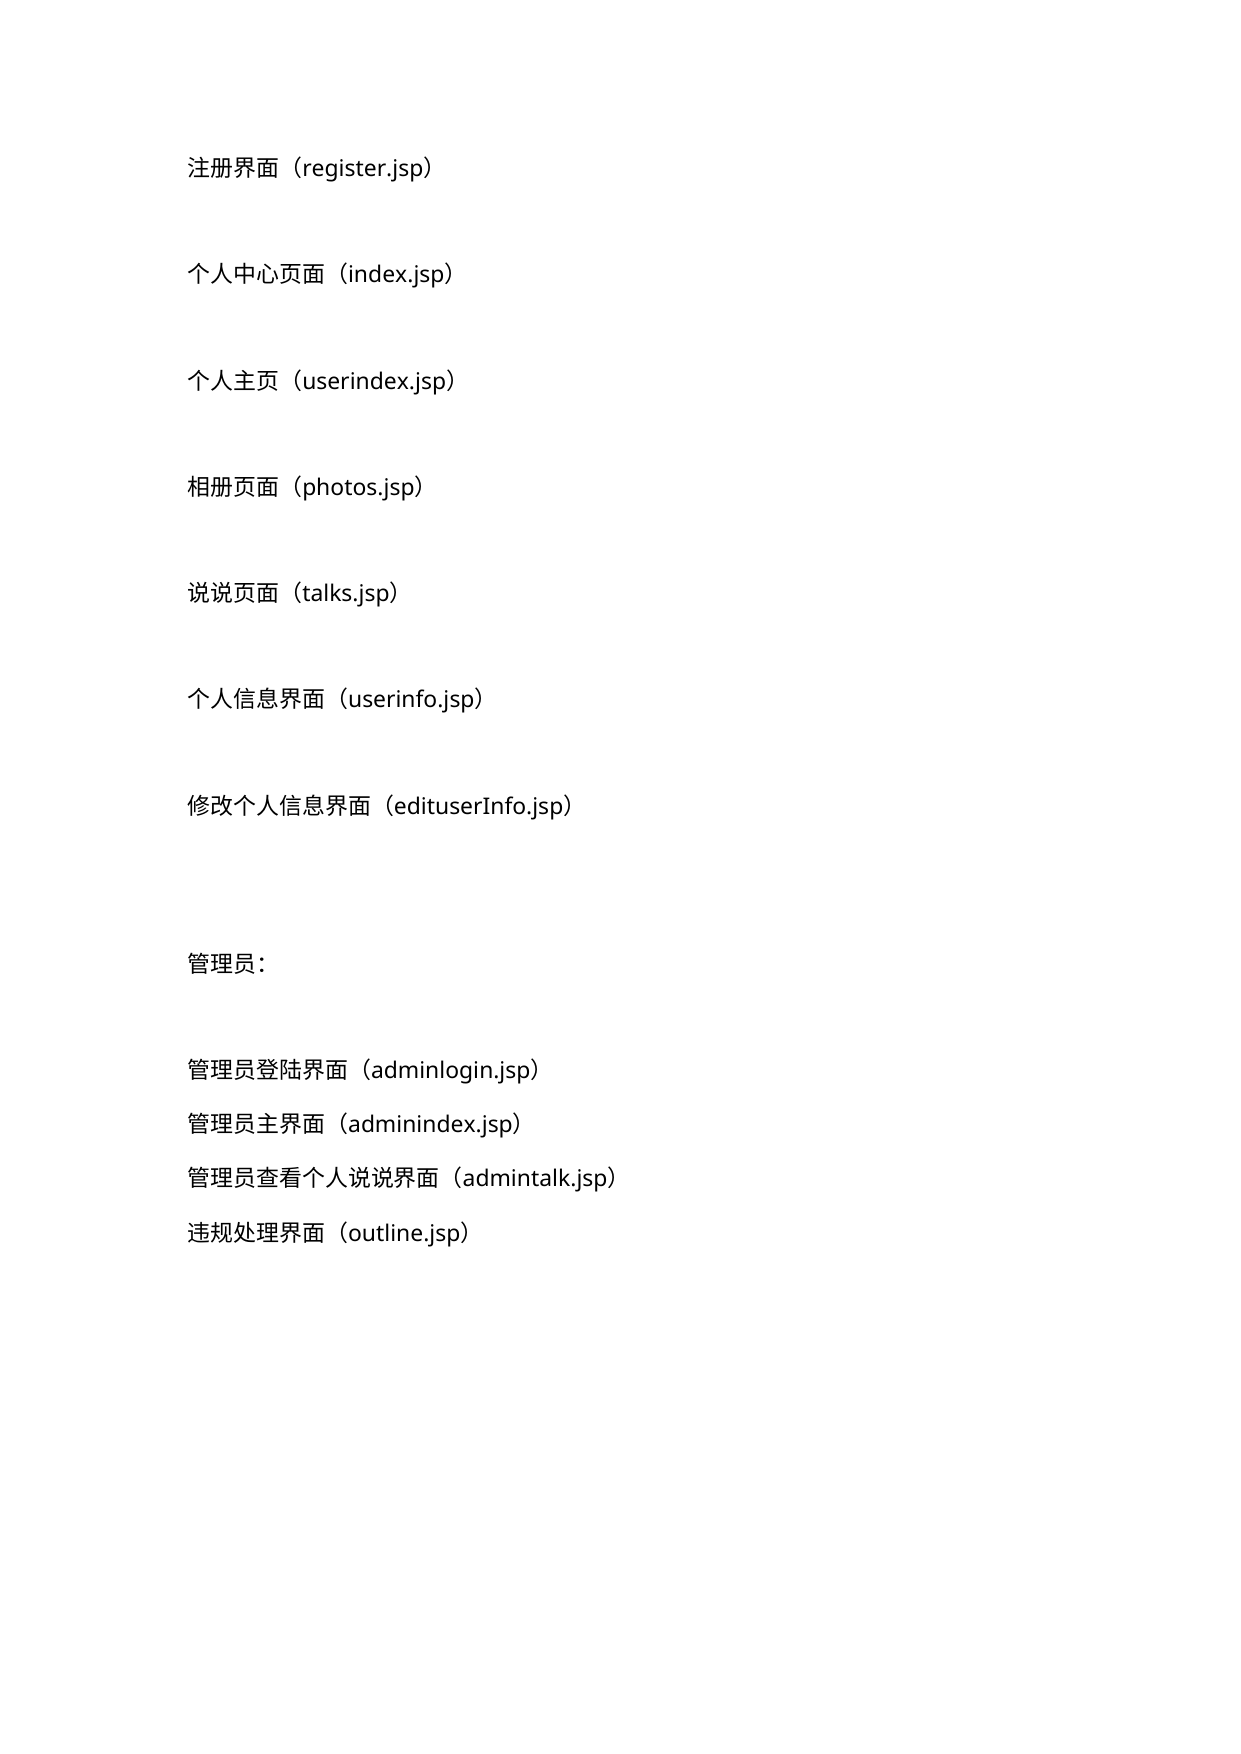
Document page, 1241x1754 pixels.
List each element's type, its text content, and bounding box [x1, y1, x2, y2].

text 修改个人信息界面（edituserInfo.jsp） [187, 787, 1053, 821]
text 管理员登陆界面（adminlogin.jsp） [187, 1052, 1053, 1085]
text 相册页面（photos.jsp） [187, 469, 1053, 502]
text 管理员主界面（adminindex.jsp） [187, 1106, 1053, 1139]
text 说说页面（talks.jsp） [187, 575, 1053, 608]
text 违规处理界面（outline.jsp） [187, 1214, 1053, 1248]
text 个人主页（userindex.jsp） [187, 362, 1053, 396]
text 管理员： [187, 946, 1053, 979]
text 个人信息界面（userinfo.jsp） [187, 681, 1053, 714]
text 注册界面（register.jsp） [187, 150, 1053, 183]
text 个人中心页面（index.jsp） [187, 256, 1053, 289]
text 管理员查看个人说说界面（admintalk.jsp） [187, 1160, 1053, 1194]
